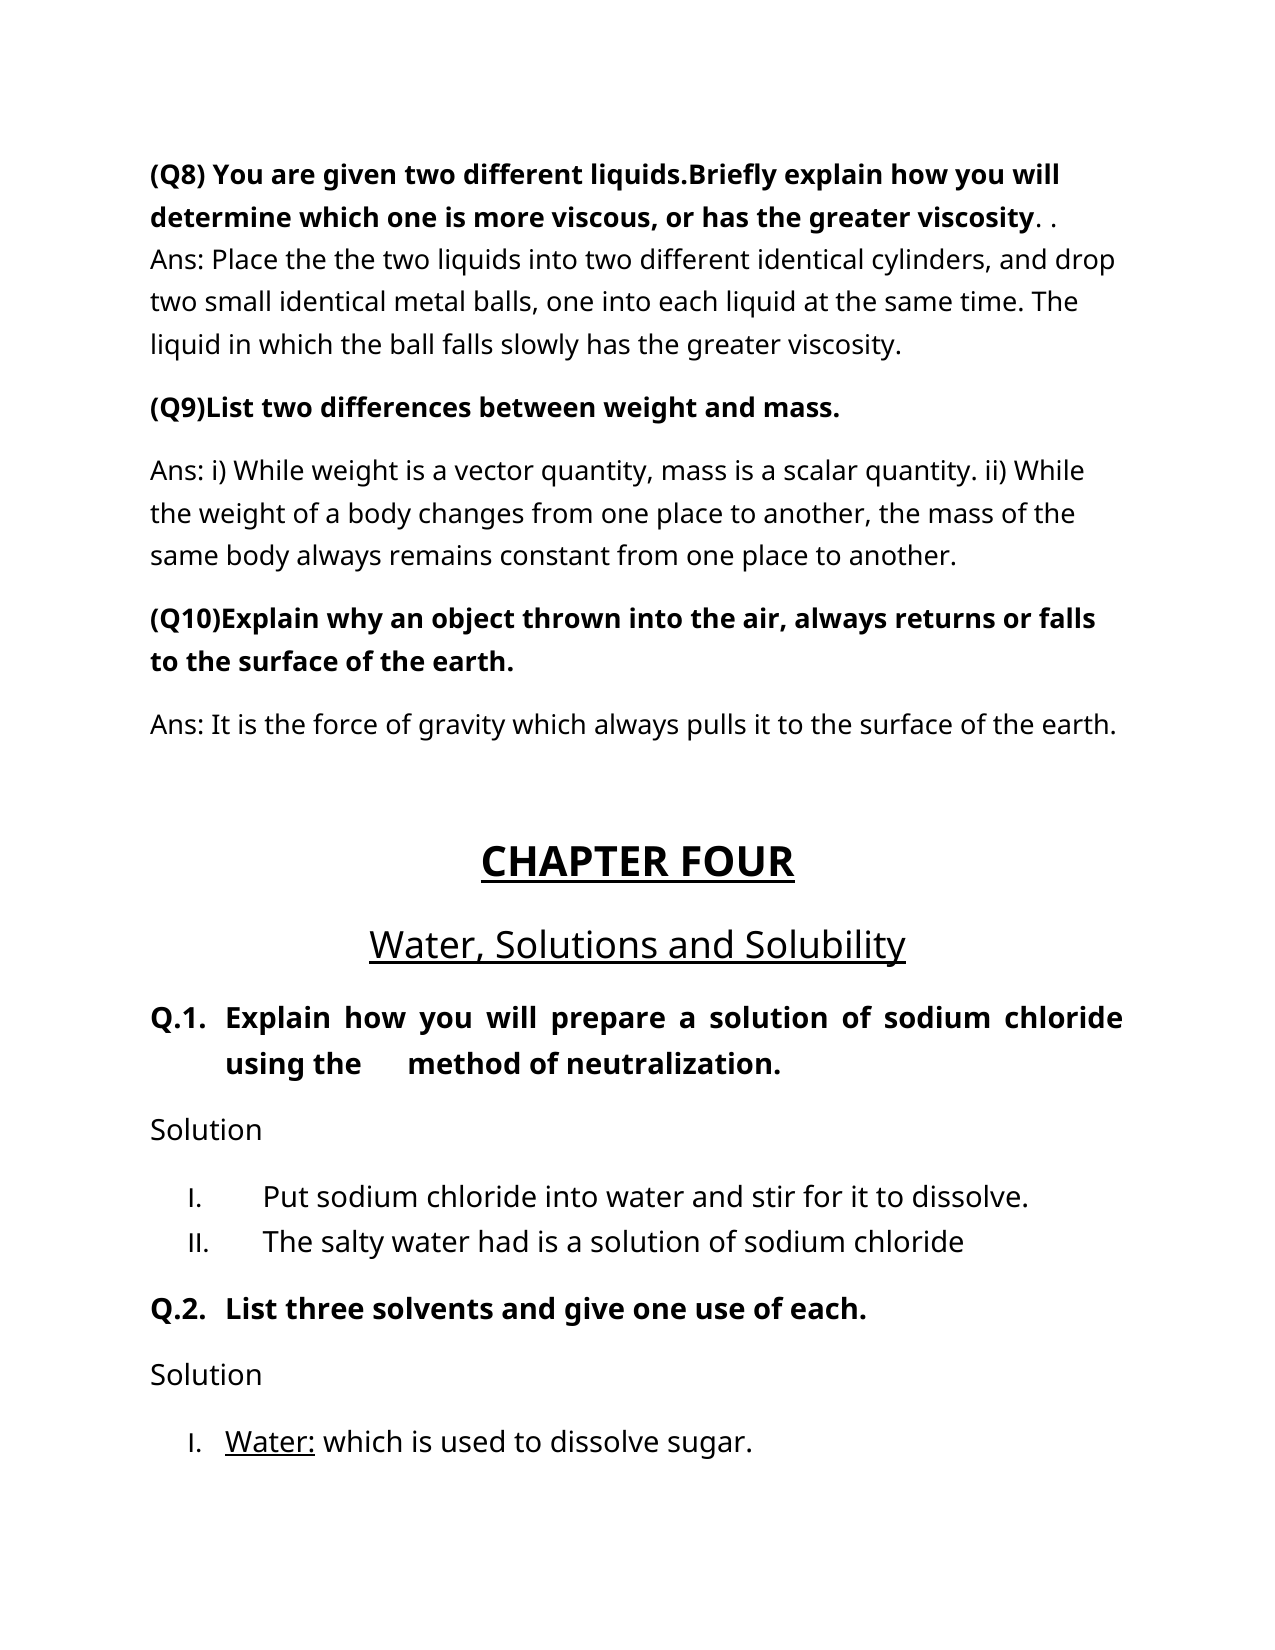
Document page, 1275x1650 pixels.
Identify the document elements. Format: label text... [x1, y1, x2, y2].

text (Q8) You are given two different liquids.Briefly explain how you will determine which one is more viscous, or has the greater viscosity. . Ans: Place the the two liquids into two different identical cylinders, and drop two small identical metal balls, one into each liquid at the same time. The liquid in which the ball falls slowly has the greater viscosity. [150, 156, 1125, 362]
text Solution [150, 1354, 1125, 1394]
text Water, Solutions and Solubility [150, 918, 1125, 969]
text (Q10)Explain why an object thrown into the air, always returns or falls to the surface of the earth. [150, 600, 1125, 679]
text Q.2. List three solvents and give one use of each. [150, 1288, 1125, 1328]
text Ans: i) While weight is a vector quantity, mass is a scalar quantity. ii) While the weight of a body changes from one place to another, the mass of the same body always remains constant from one place to another. [150, 452, 1125, 573]
text Ans: It is the force of gravity which always pulls it to the surface of the earth. [150, 705, 1125, 742]
list Put sodium chloride into water and stir for it to dissolve. [187, 1176, 1125, 1216]
text (Q9)List two differences between weight and mass. [150, 388, 1125, 425]
list The salty water had is a solution of sodium chloride [187, 1222, 1125, 1261]
text Solution [150, 1109, 1125, 1149]
text CHAPTER FOUR [150, 832, 1125, 889]
text Q.1. Explain how you will prepare a solution of sodium chloride using the method of neutralization. [150, 997, 1125, 1083]
list Water: which is used to dissolve sugar. [187, 1421, 1125, 1461]
